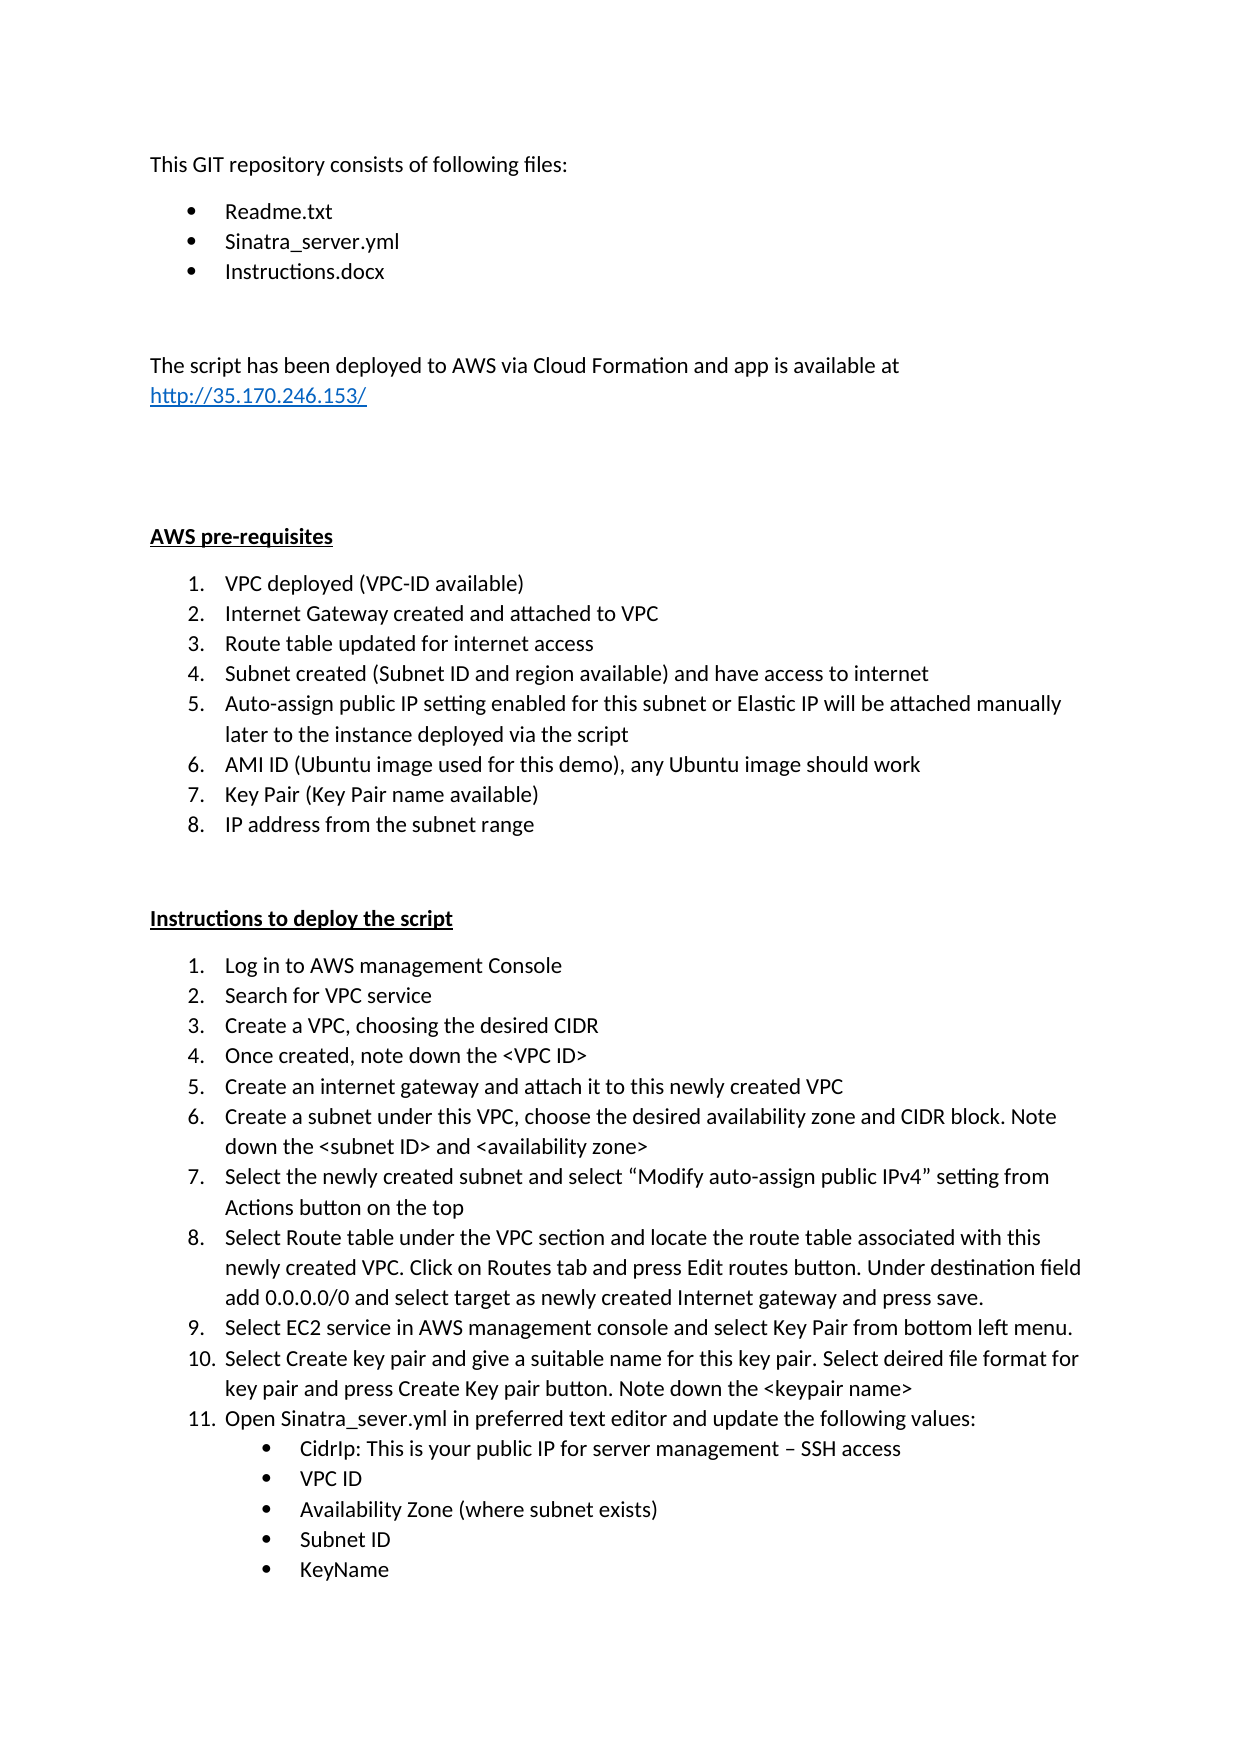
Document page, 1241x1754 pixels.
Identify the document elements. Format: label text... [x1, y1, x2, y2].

list VPC ID [262, 1464, 1090, 1493]
list Subnet ID [262, 1525, 1090, 1553]
list Instructions.docx [187, 257, 1090, 285]
list Readme.txt [187, 197, 1090, 225]
list Create an internet gateway and attach it to this newly created VPC [187, 1072, 1090, 1100]
list Log in to AWS management Console [187, 951, 1090, 979]
list Sinatra_server.yml [187, 227, 1090, 255]
list Internet Gateway created and attached to VPC [187, 599, 1090, 627]
list Create a VPC, choosing the desired CIDR [187, 1011, 1090, 1039]
list VPC deployed (VPC-ID available) [187, 569, 1090, 597]
list CidrIp: This is your public IP for server management – SSH access [262, 1434, 1090, 1462]
list Select Route table under the VPC section and locate the route table associated with this newly created VPC. Click on Routes tab and press Edit routes button. Under destination field add 0.0.0.0/0 and select target as newly created Internet gateway and press save. [187, 1223, 1090, 1311]
list Key Pair (Key Pair name available) [187, 780, 1090, 808]
text AWS pre-requisites [150, 522, 1090, 550]
list Select the newly created subnet and select “Modify auto-assign public IPv4” setting from Actions button on the top [187, 1162, 1090, 1221]
list Route table updated for internet access [187, 629, 1090, 657]
text This GIT repository consists of following files: [150, 150, 1090, 178]
list Once created, note down the <VPC ID> [187, 1042, 1090, 1070]
list IP address from the subnet range [187, 810, 1090, 838]
list Select Create key pair and give a suitable name for this key pair. Select deired file format for key pair and press Create Key pair button. Note down the <keypair name> [187, 1344, 1090, 1402]
list Select EC2 service in AWS management console and select Key Pair from bottom left menu. [187, 1313, 1090, 1342]
text The script has been deployed to AWS via Cloud Formation and app is available at http://35.170.246.153/ [150, 351, 1090, 409]
list AMI ID (Ubuntu image used for this demo), any Ubuntu image should work [187, 750, 1090, 778]
list KeyName [262, 1555, 1090, 1583]
list Open Sinatra_sever.yml in preferred text editor and update the following values: [187, 1404, 1090, 1432]
list Auto-assign public IP setting enabled for this subnet or Elastic IP will be attached manually later to the instance deployed via the script [187, 689, 1090, 748]
list Subnet created (Subnet ID and region available) and have access to internet [187, 659, 1090, 687]
list Availability Zone (where subnet exists) [262, 1495, 1090, 1523]
text Instructions to deploy the script [150, 904, 1090, 932]
list Create a subnet under this VPC, choose the desired availability zone and CIDR block. Note down the <subnet ID> and <availability zone> [187, 1102, 1090, 1160]
list Search for VPC service [187, 981, 1090, 1009]
